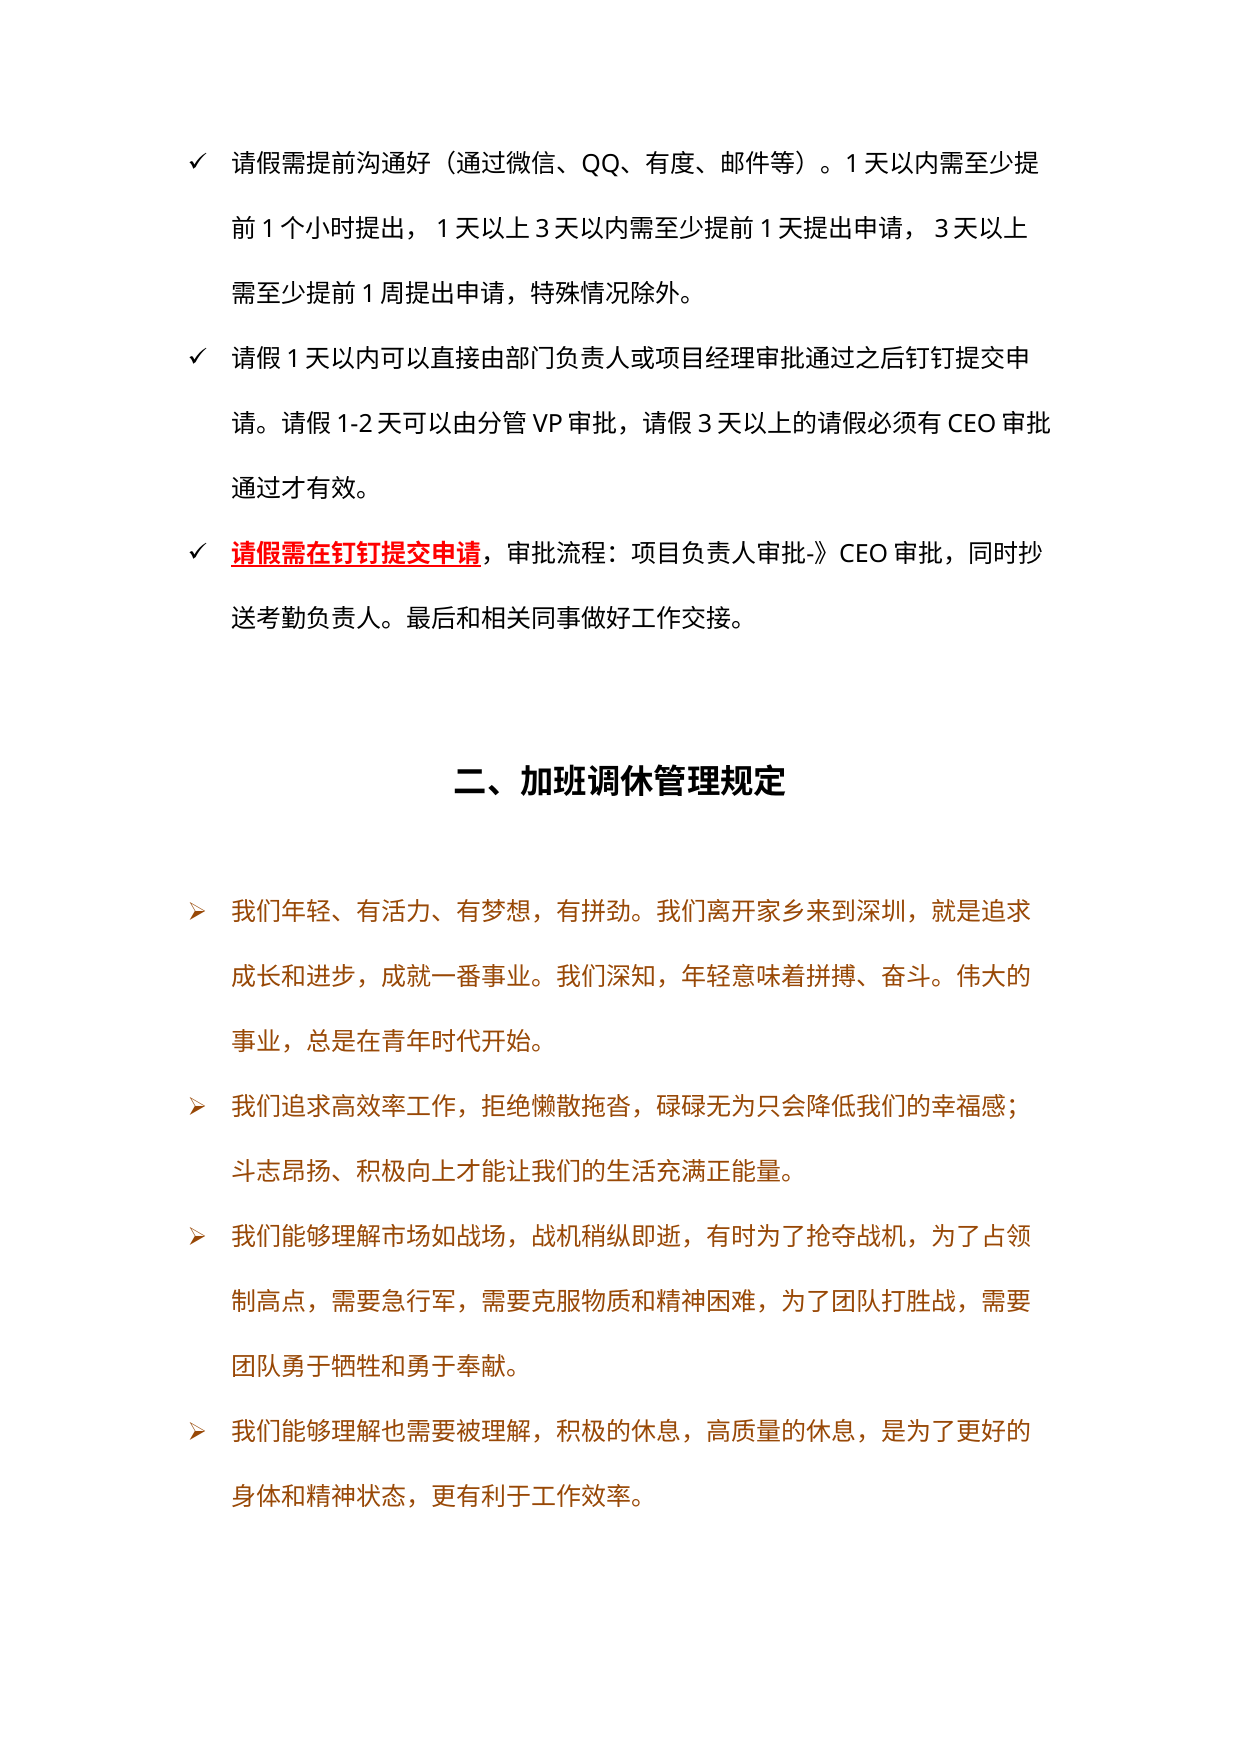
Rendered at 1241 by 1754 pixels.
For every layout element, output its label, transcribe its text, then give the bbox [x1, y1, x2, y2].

list 请假需在钉钉提交申请，审批流程：项目负责人审批-》CEO审批，同时抄送考勤负责人。最后和相关同事做好工作交接。 [187, 519, 1053, 649]
list 我们能够理解市场如战场，战机稍纵即逝，有时为了抢夺战机，为了占领制高点，需要急行军，需要克服物质和精神困难，为了团队打胜战，需要团队勇于牺牲和勇于奉献。 [187, 1202, 1053, 1397]
text 二、加班调休管理规定 [187, 747, 1053, 812]
list 我们能够理解也需要被理解，积极的休息，高质量的休息，是为了更好的身体和精神状态，更有利于工作效率。 [187, 1397, 1053, 1527]
list 请假1天以内可以直接由部门负责人或项目经理审批通过之后钉钉提交申请。请假1-2天可以由分管VP审批，请假3天以上的请假必须有CEO审批通过才有效。 [187, 324, 1053, 519]
list 请假需提前沟通好（通过微信、QQ、有度、邮件等）。1天以内需至少提前1个小时提出， 1天以上3天以内需至少提前1天提出申请， 3天以上需至少提前1周提出申请，特殊情况除外。 [187, 129, 1053, 324]
list 我们追求高效率工作，拒绝懒散拖沓，碌碌无为只会降低我们的幸福感；斗志昂扬、积极向上才能让我们的生活充满正能量。 [187, 1072, 1053, 1202]
list 我们年轻、有活力、有梦想，有拼劲。我们离开家乡来到深圳，就是追求成长和进步，成就一番事业。我们深知，年轻意味着拼搏、奋斗。伟大的事业，总是在青年时代开始。 [187, 877, 1053, 1072]
